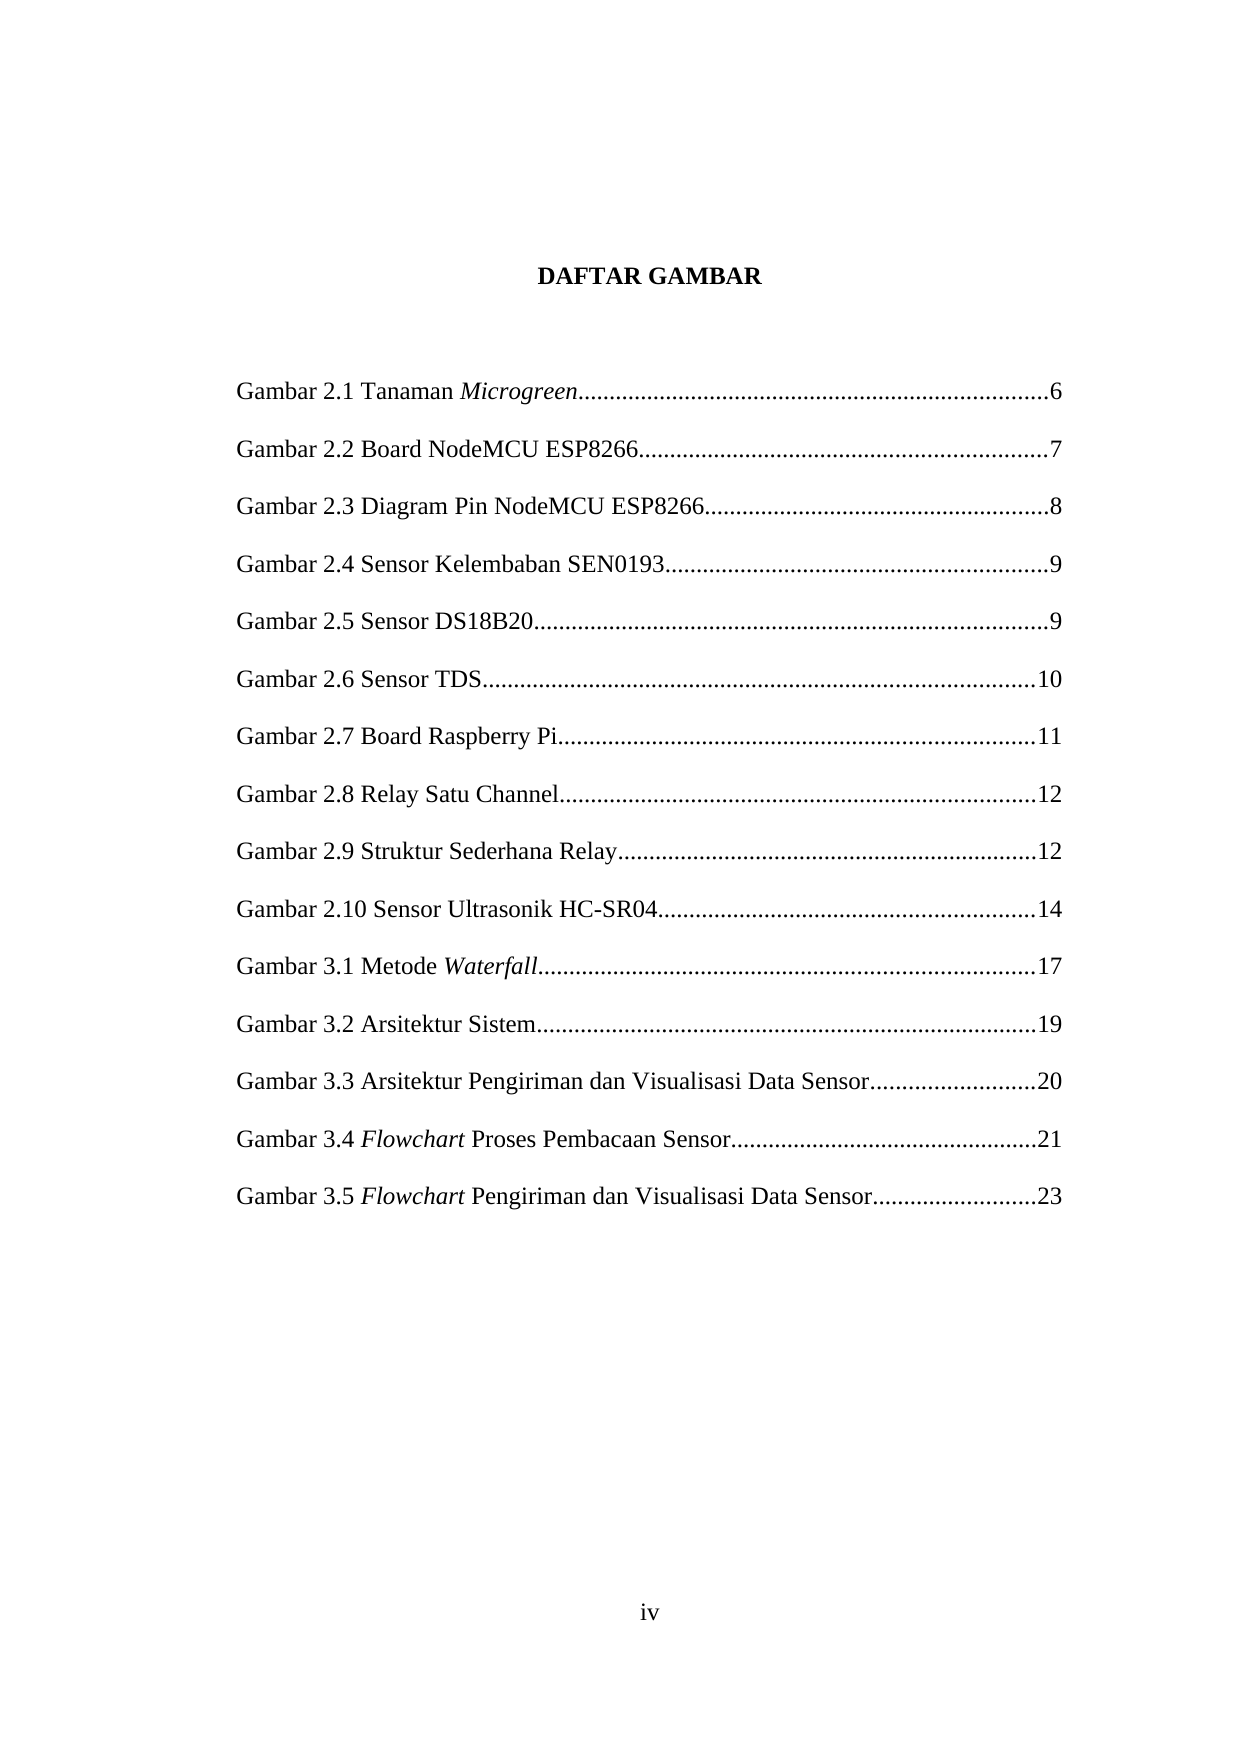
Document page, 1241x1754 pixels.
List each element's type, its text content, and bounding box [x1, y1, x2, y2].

text Gambar 2.3 Diagram Pin NodeMCU ESP8266 8 [236, 491, 1063, 520]
subtitle DAFTAR GAMBAR [236, 261, 1063, 290]
text Gambar 2.5 Sensor DS18B20 9 [236, 606, 1063, 635]
text Gambar 2.9 Struktur Sederhana Relay 12 [236, 836, 1063, 865]
text Gambar 2.4 Sensor Kelembaban SEN0193 9 [236, 549, 1063, 577]
text Gambar 2.7 Board Raspberry Pi 11 [236, 721, 1063, 750]
text Gambar 2.2 Board NodeMCU ESP8266 7 [236, 434, 1063, 462]
text Gambar 3.3 Arsitektur Pengiriman dan Visualisasi Data Sensor 20 [236, 1066, 1063, 1095]
text Gambar 2.1 Tanaman Microgreen 6 [236, 376, 1063, 405]
text Gambar 2.6 Sensor TDS 10 [236, 664, 1063, 692]
text Gambar 3.5 Flowchart Pengiriman dan Visualisasi Data Sensor 23 [236, 1181, 1063, 1210]
text Gambar 3.2 Arsitektur Sistem 19 [236, 1009, 1063, 1037]
text Gambar 2.10 Sensor Ultrasonik HC-SR04 14 [236, 894, 1063, 922]
text Gambar 3.4 Flowchart Proses Pembacaan Sensor 21 [236, 1124, 1063, 1152]
text Gambar 2.8 Relay Satu Channel 12 [236, 779, 1063, 807]
text Gambar 3.1 Metode Waterfall 17 [236, 951, 1063, 980]
